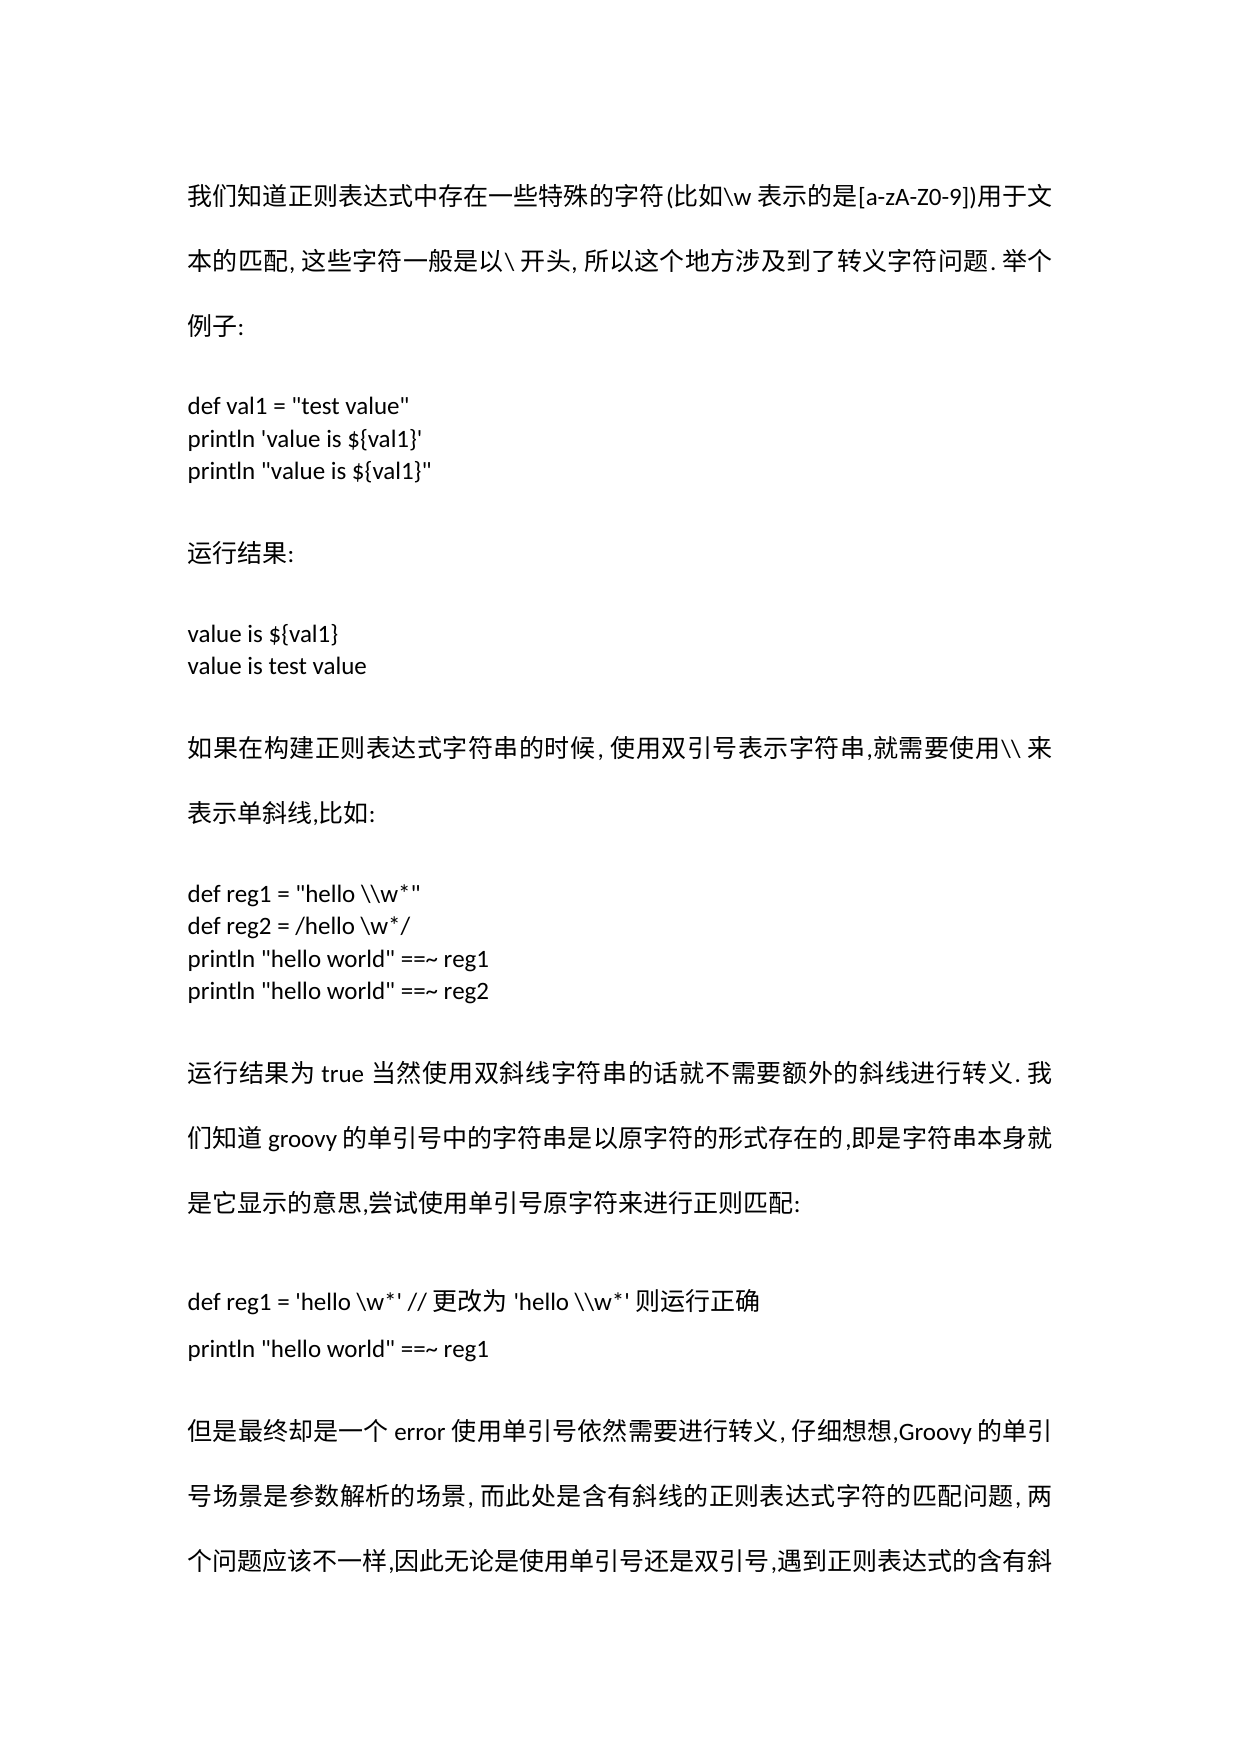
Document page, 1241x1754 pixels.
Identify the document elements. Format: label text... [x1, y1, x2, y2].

text def reg2 = /hello \w*/ [187, 909, 1053, 942]
text 我们知道正则表达式中存在一些特殊的字符(比如\w 表示的是[a-zA-Z0-9])用于文本的匹配, 这些字符一般是以\ 开头, 所以这个地方涉及到了转义字符问题. 举个例子: [187, 162, 1053, 357]
text println "hello world" ==~ reg1 [187, 942, 1053, 974]
text 如果在构建正则表达式字符串的时候, 使用双引号表示字符串,就需要使用\\ 来表示单斜线,比如: [187, 714, 1053, 844]
text println "hello world" ==~ reg2 [187, 974, 1053, 1007]
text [187, 1397, 1053, 1592]
text println 'value is ${val1}' [187, 422, 1053, 454]
text def reg1 = 'hello \w*' // 更改为 'hello \\w*' 则运行正确 [187, 1267, 1053, 1332]
text value is test value [187, 649, 1053, 682]
text println "value is ${val1}" [187, 454, 1053, 487]
text value is ${val1} [187, 617, 1053, 649]
text 运行结果: [187, 519, 1053, 584]
text def val1 = "test value" [187, 389, 1053, 422]
text 运行结果为true 当然使用双斜线字符串的话就不需要额外的斜线进行转义. 我们知道groovy的单引号中的字符串是以原字符的形式存在的,即是字符串本身就是它显示的意思,尝试使用单引号原字符来进行正则匹配: [187, 1039, 1053, 1234]
text println "hello world" ==~ reg1 [187, 1332, 1053, 1364]
text def reg1 = "hello \\w*" [187, 877, 1053, 909]
